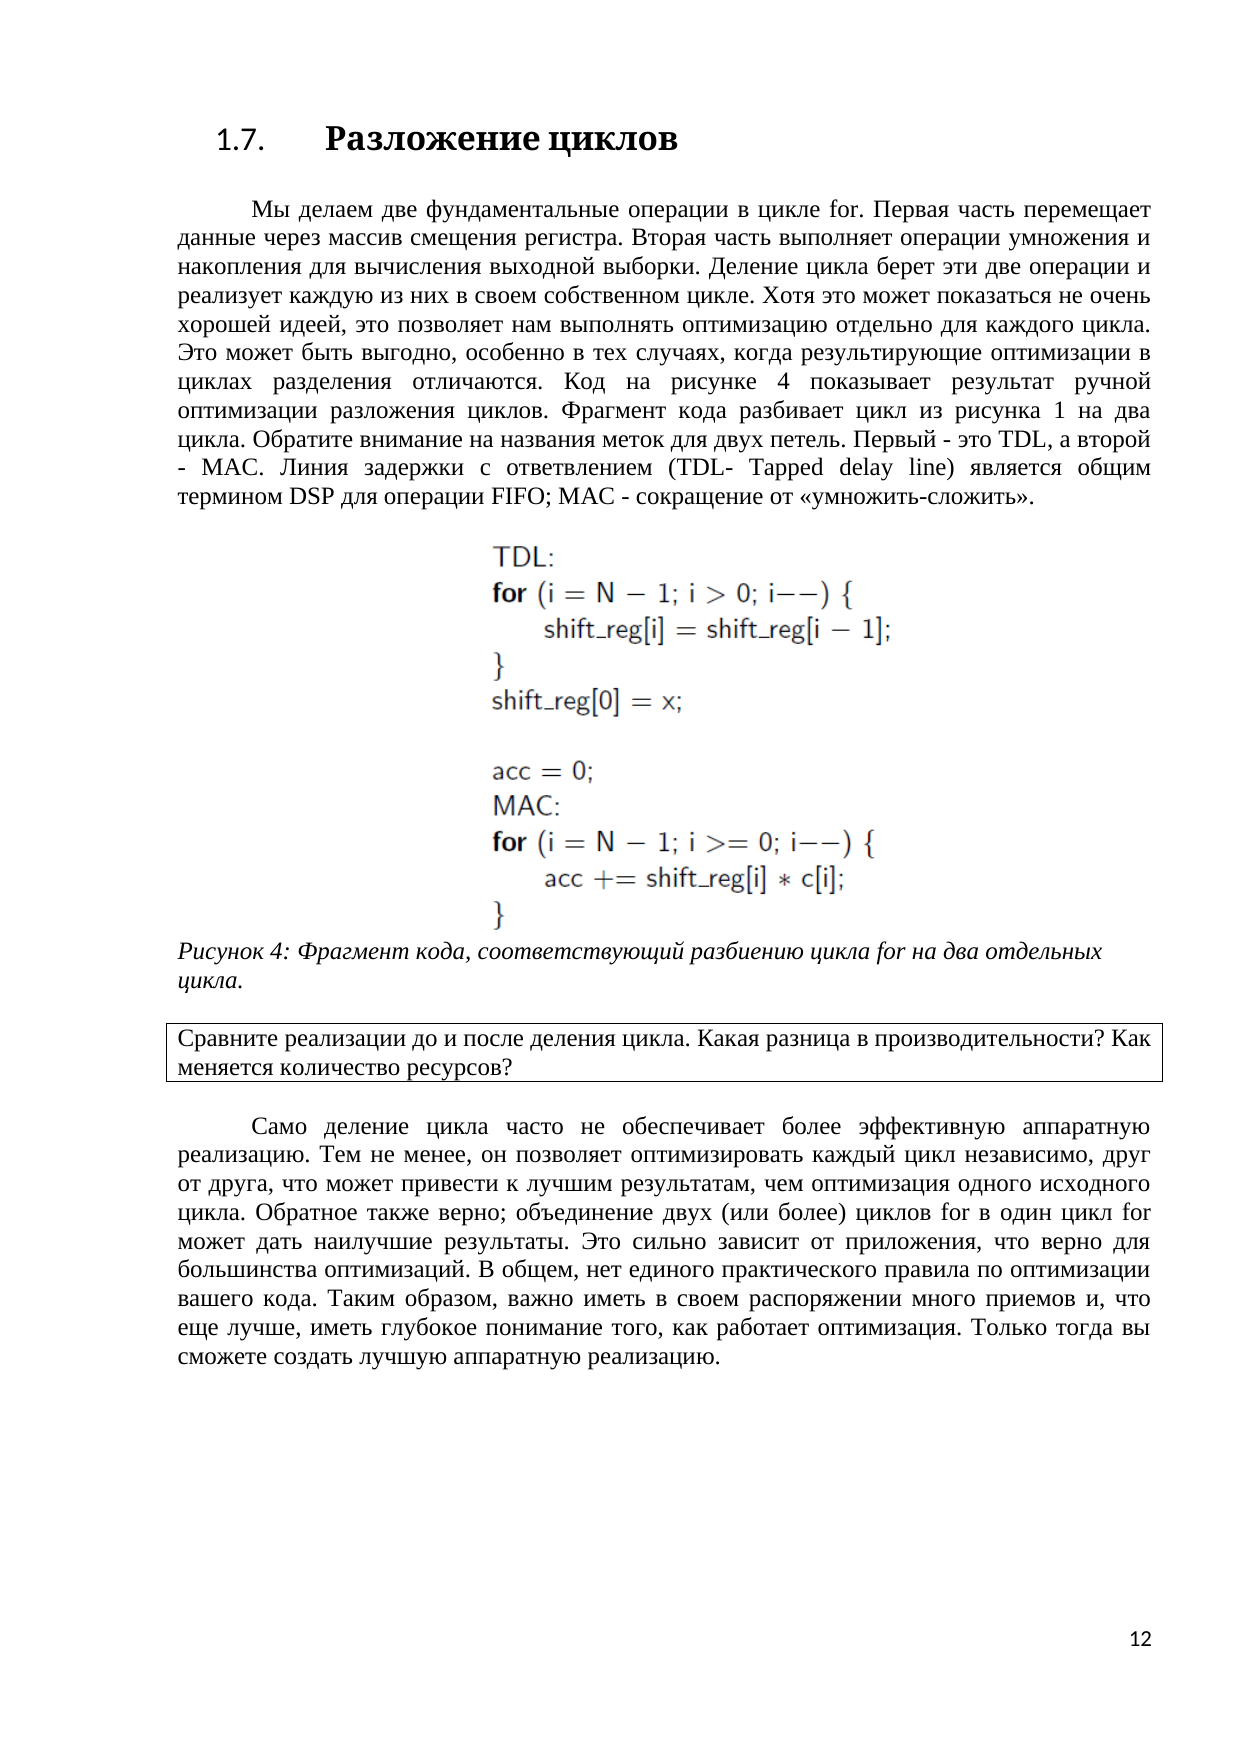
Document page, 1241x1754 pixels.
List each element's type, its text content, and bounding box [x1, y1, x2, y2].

subtitle Разложение циклов [215, 118, 1152, 159]
text Само деление цикла часто не обеспечивает более эффективную аппаратную реализацию. Тем не менее, он позволяет оптимизировать каждый цикл независимо, друг от друга, что может привести к лучшим результатам, чем оптимизация одного исходного цикла. Обратное также верно; объединение двух (или более) циклов for в один цикл for может дать наилучшие результаты. Это сильно зависит от приложения, что верно для большинства оптимизаций. В общем, нет единого практического правила по оптимизации вашего кода. Таким образом, важно иметь в своем распоряжении много приемов и, что еще лучше, иметь глубокое понимание того, как работает оптимизация. Только тогда вы сможете создать лучшую аппаратную реализацию. [177, 1111, 1152, 1369]
text Рисунок 4: Фрагмент кода, соответствующий разбиению цикла for на два отдельных цикла. [177, 936, 1152, 994]
table_header Сравните реализации до и после деления цикла. Какая разница в производительности? Как меняется количество ресурсов? [167, 1024, 1162, 1081]
picture [484, 538, 919, 937]
text Мы делаем две фундаментальные операции в цикле for. Первая часть перемещает данные через массив смещения регистра. Вторая часть выполняет операции умножения и накопления для вычисления выходной выборки. Деление цикла берет эти две операции и реализует каждую из них в своем собственном цикле. Хотя это может показаться не очень хорошей идеей, это позволяет нам выполнять оптимизацию отдельно для каждого цикла. Это может быть выгодно, особенно в тех случаях, когда результирующие оптимизации в циклах разделения отличаются. Код на рисунке 4 показывает результат ручной оптимизации разложения циклов. Фрагмент кода разбивает цикл из рисунка 1 на два цикла. Обратите внимание на названия меток для двух петель. Первый - это TDL, а второй - MAC. Линия задержки с ответвлением (TDL- Tapped delay line) является общим термином DSP для операции FIFO; MAC - сокращение от «умножить-сложить». [177, 194, 1152, 510]
